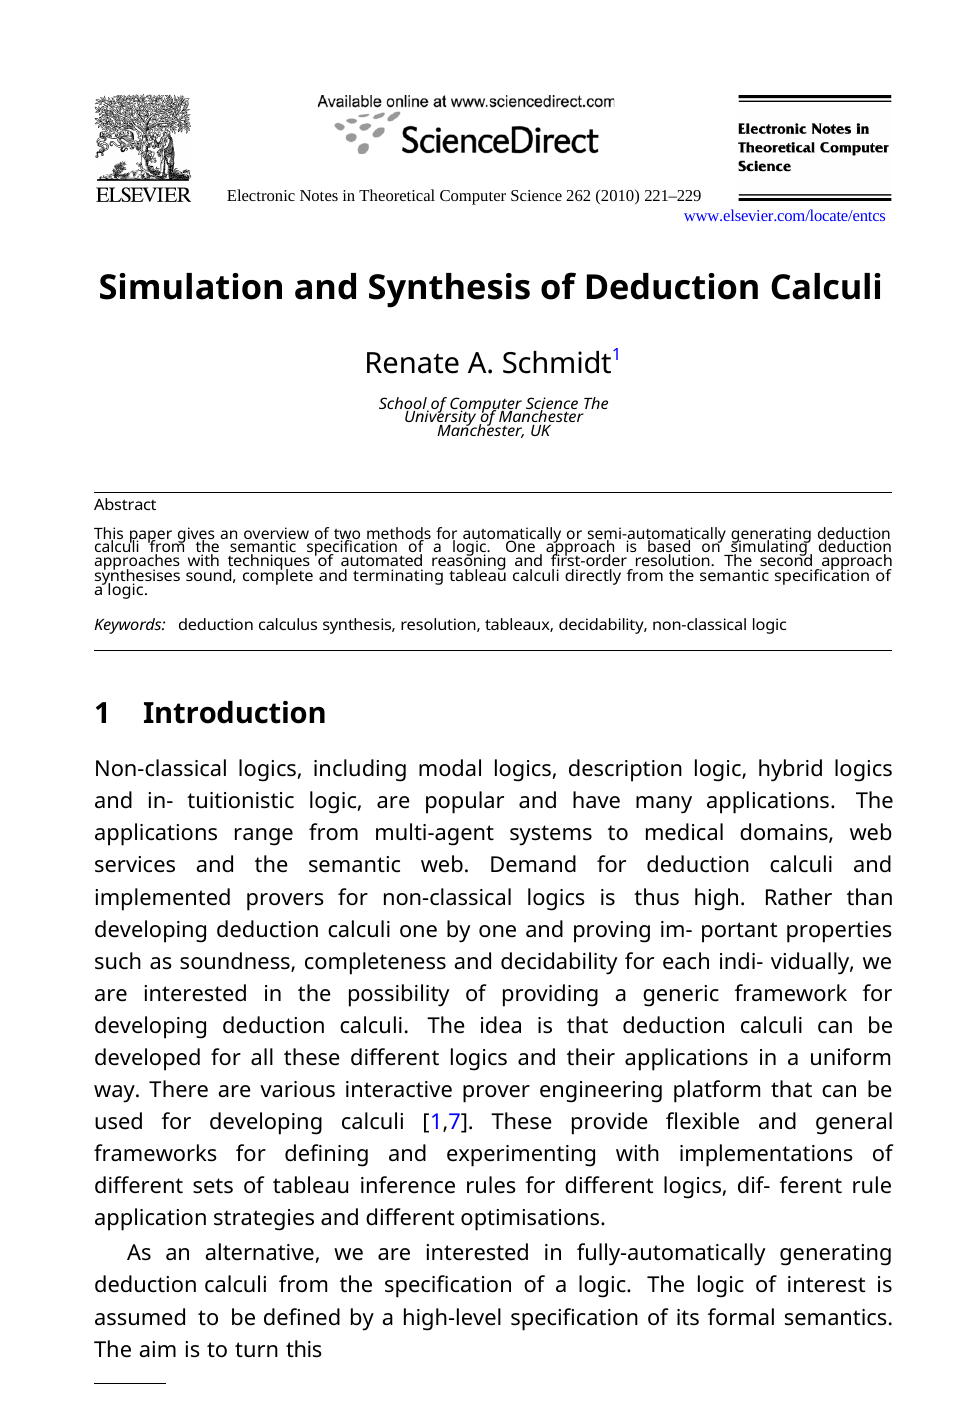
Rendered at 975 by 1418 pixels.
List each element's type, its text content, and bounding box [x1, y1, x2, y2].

text www.elsevier.com/locate/entcs [683, 206, 904, 225]
text Electronic Notes in Theoretical Computer Science 262 (2010) 221–229 [227, 186, 904, 205]
text As an alternative, we are interested in fully-automatically generating deduction calculi from the specification of a logic. The logic of interest is assumed to be defined by a high-level specification of its formal semantics. The aim is to turn this [94, 1237, 893, 1363]
text Non-classical logics, including modal logics, description logic, hybrid logics and in- tuitionistic logic, are popular and have many applications. The applications range from multi-agent systems to medical domains, web services and the semantic web. Demand for deduction calculi and implemented provers for non-classical logics is thus high. Rather than developing deduction calculi one by one and proving im- portant properties such as soundness, completeness and decidability for each indi- vidually, we are interested in the possibility of providing a generic framework for developing deduction calculi. The idea is that deduction calculi can be developed for all these different logics and their applications in a uniform way. There are various interactive prover engineering platform that can be used for developing calculi [1,7]. These provide flexible and general frameworks for defining and experimenting with implementations of different sets of tableau inference rules for different logics, dif- ferent rule application strategies and different optimisations. [94, 753, 893, 1232]
text Renate A. Schmidt1 [81, 342, 904, 382]
picture [738, 95, 892, 201]
subtitle Introduction [94, 692, 904, 732]
picture [317, 95, 615, 154]
text Abstract [94, 494, 904, 515]
text School of Computer Science The University of Manchester Manchester, UK [372, 398, 614, 441]
title Simulation and Synthesis of Deduction Calculi [81, 263, 899, 309]
picture [94, 94, 192, 202]
text Keywords: deduction calculus synthesis, resolution, tableaux, decidability, non-classical logic [94, 614, 904, 635]
text This paper gives an overview of two methods for automatically or semi-automatically generating deduction calculi from the semantic specification of a logic. One approach is based on simulating deduction approaches with techniques of automated reasoning and first-order resolution. The second approach synthesises sound, complete and terminating tableau calculi directly from the semantic specification of a logic. [94, 528, 893, 600]
